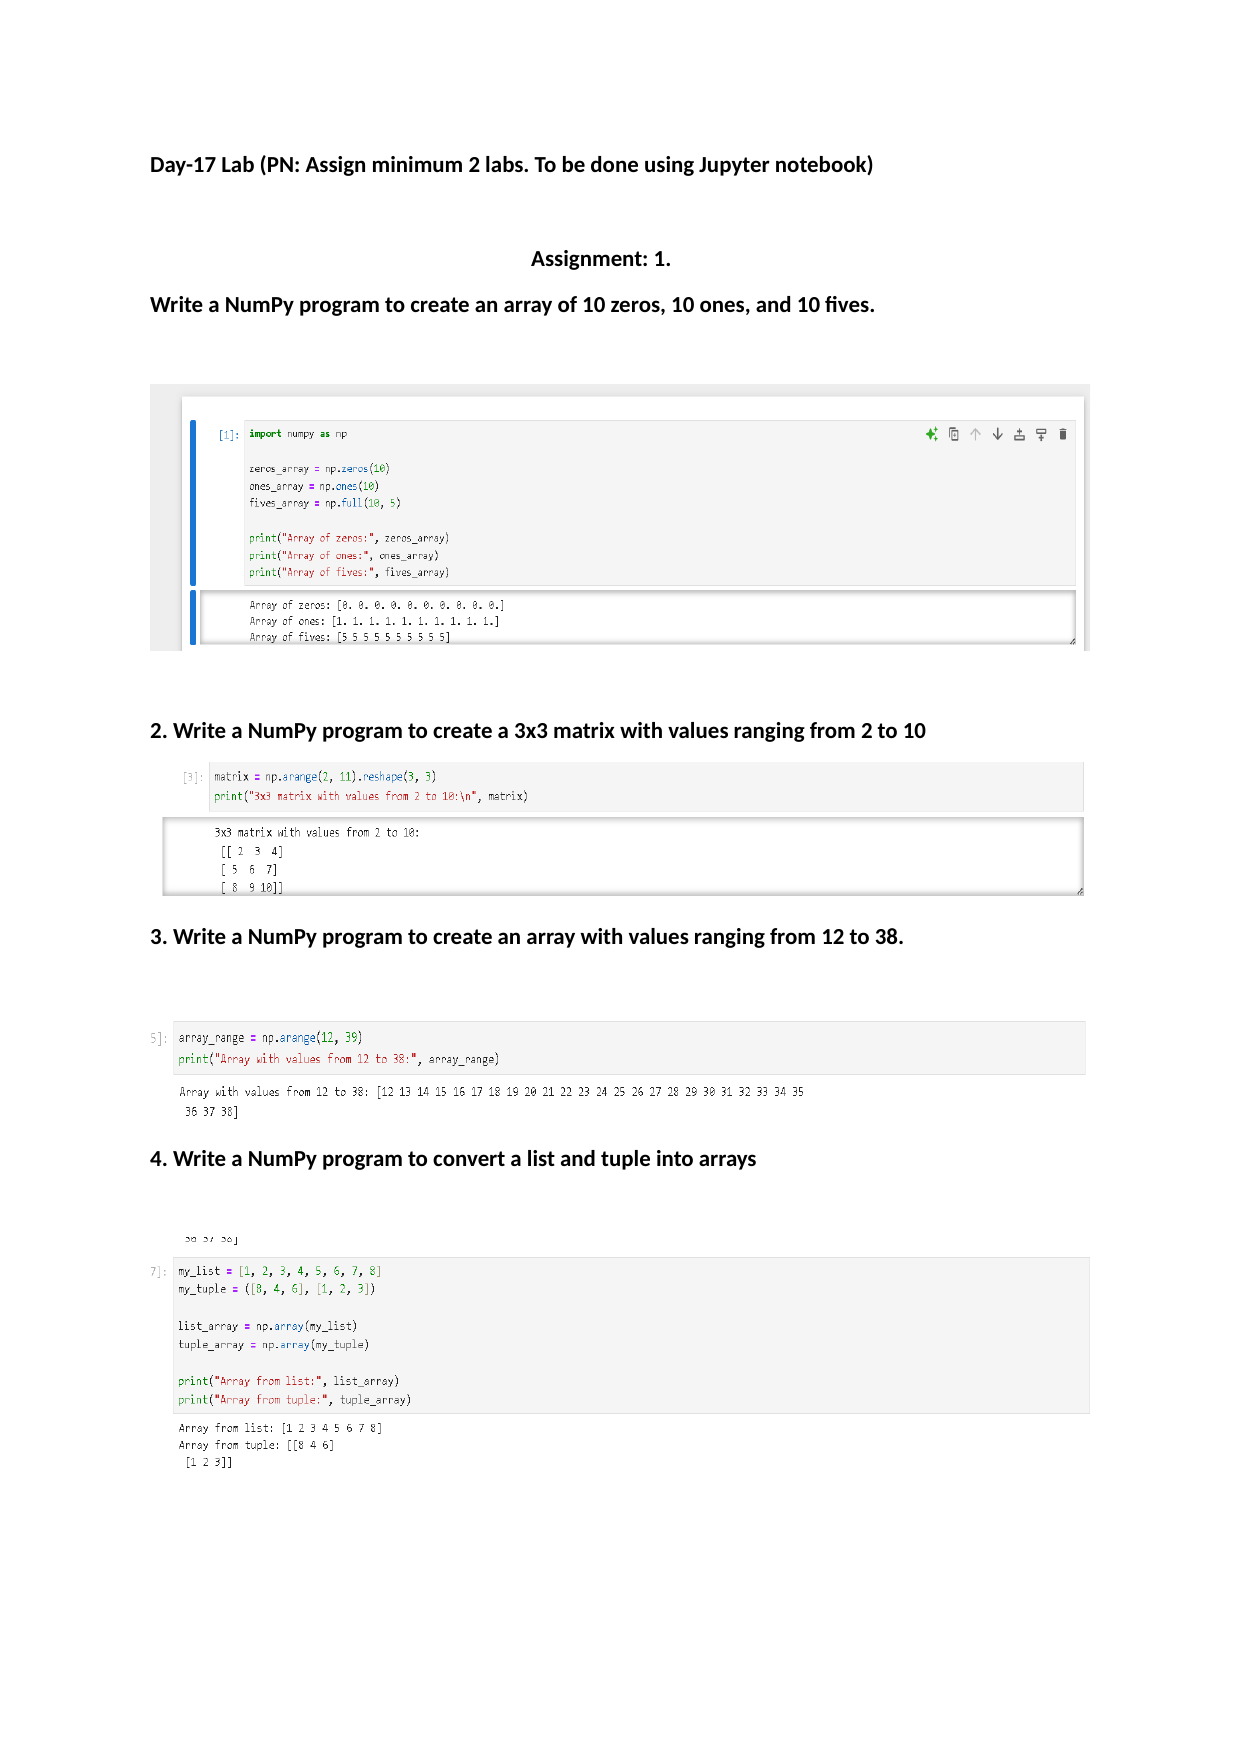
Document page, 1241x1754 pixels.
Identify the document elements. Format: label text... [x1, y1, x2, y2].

text 3. Write a NumPy program to create an array with values ranging from 12 to 38. [150, 922, 1090, 950]
text Write a NumPy program to create an array of 10 zeros, 10 ones, and 10 fives. [150, 291, 1090, 319]
text 2. Write a NumPy program to create a 3x3 matrix with values ranging from 2 to 10 [150, 716, 1090, 744]
picture [150, 1015, 1091, 1125]
text 4. Write a NumPy program to convert a list and tuple into arrays [150, 1144, 1090, 1172]
text Day-17 Lab (PN: Assign minimum 2 labs. To be done using Jupyter notebook) [150, 150, 1090, 178]
text Assignment: 1. [150, 244, 1090, 272]
picture [150, 384, 1091, 651]
picture [150, 762, 1091, 904]
picture [150, 1237, 1091, 1484]
